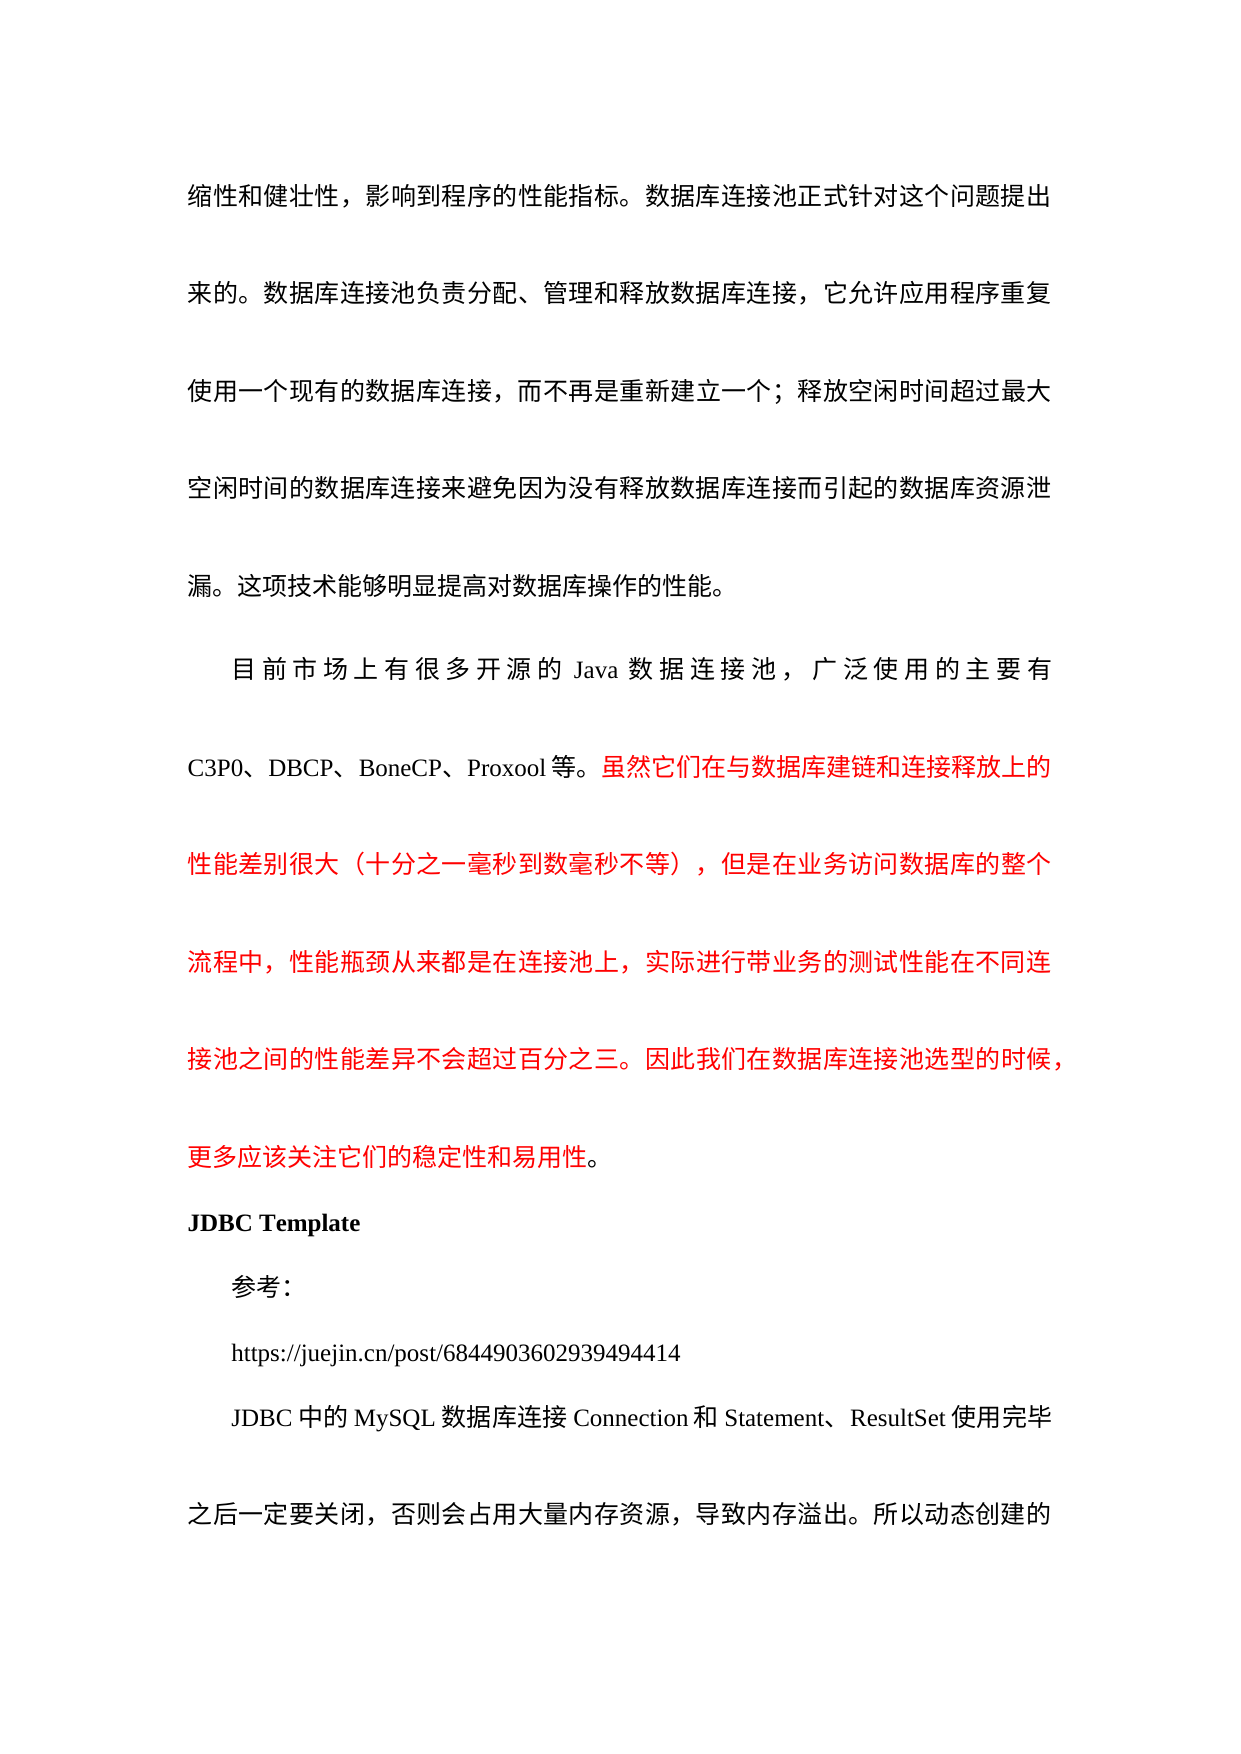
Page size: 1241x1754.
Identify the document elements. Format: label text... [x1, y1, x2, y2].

text 参考： [187, 1253, 1053, 1318]
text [187, 162, 1053, 617]
subtitle JDBC Template [187, 1206, 1053, 1238]
text 目前市场上有很多开源的Java数据连接池，广泛使用的主要有C3P0、DBCP、BoneCP、Proxool等。虽然它们在与数据库建链和连接释放上的性能差别很大（十分之一毫秒到数毫秒不等），但是在业务访问数据库的整个流程中，性能瓶颈从来都是在连接池上，实际进行带业务的测试性能在不同连接池之间的性能差异不会超过百分之三。因此我们在数据库连接池选型的时候，更多应该关注它们的稳定性和易用性。 [187, 635, 1053, 1188]
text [187, 1383, 1053, 1545]
text https://juejin.cn/post/6844903602939494414 [187, 1336, 1053, 1368]
